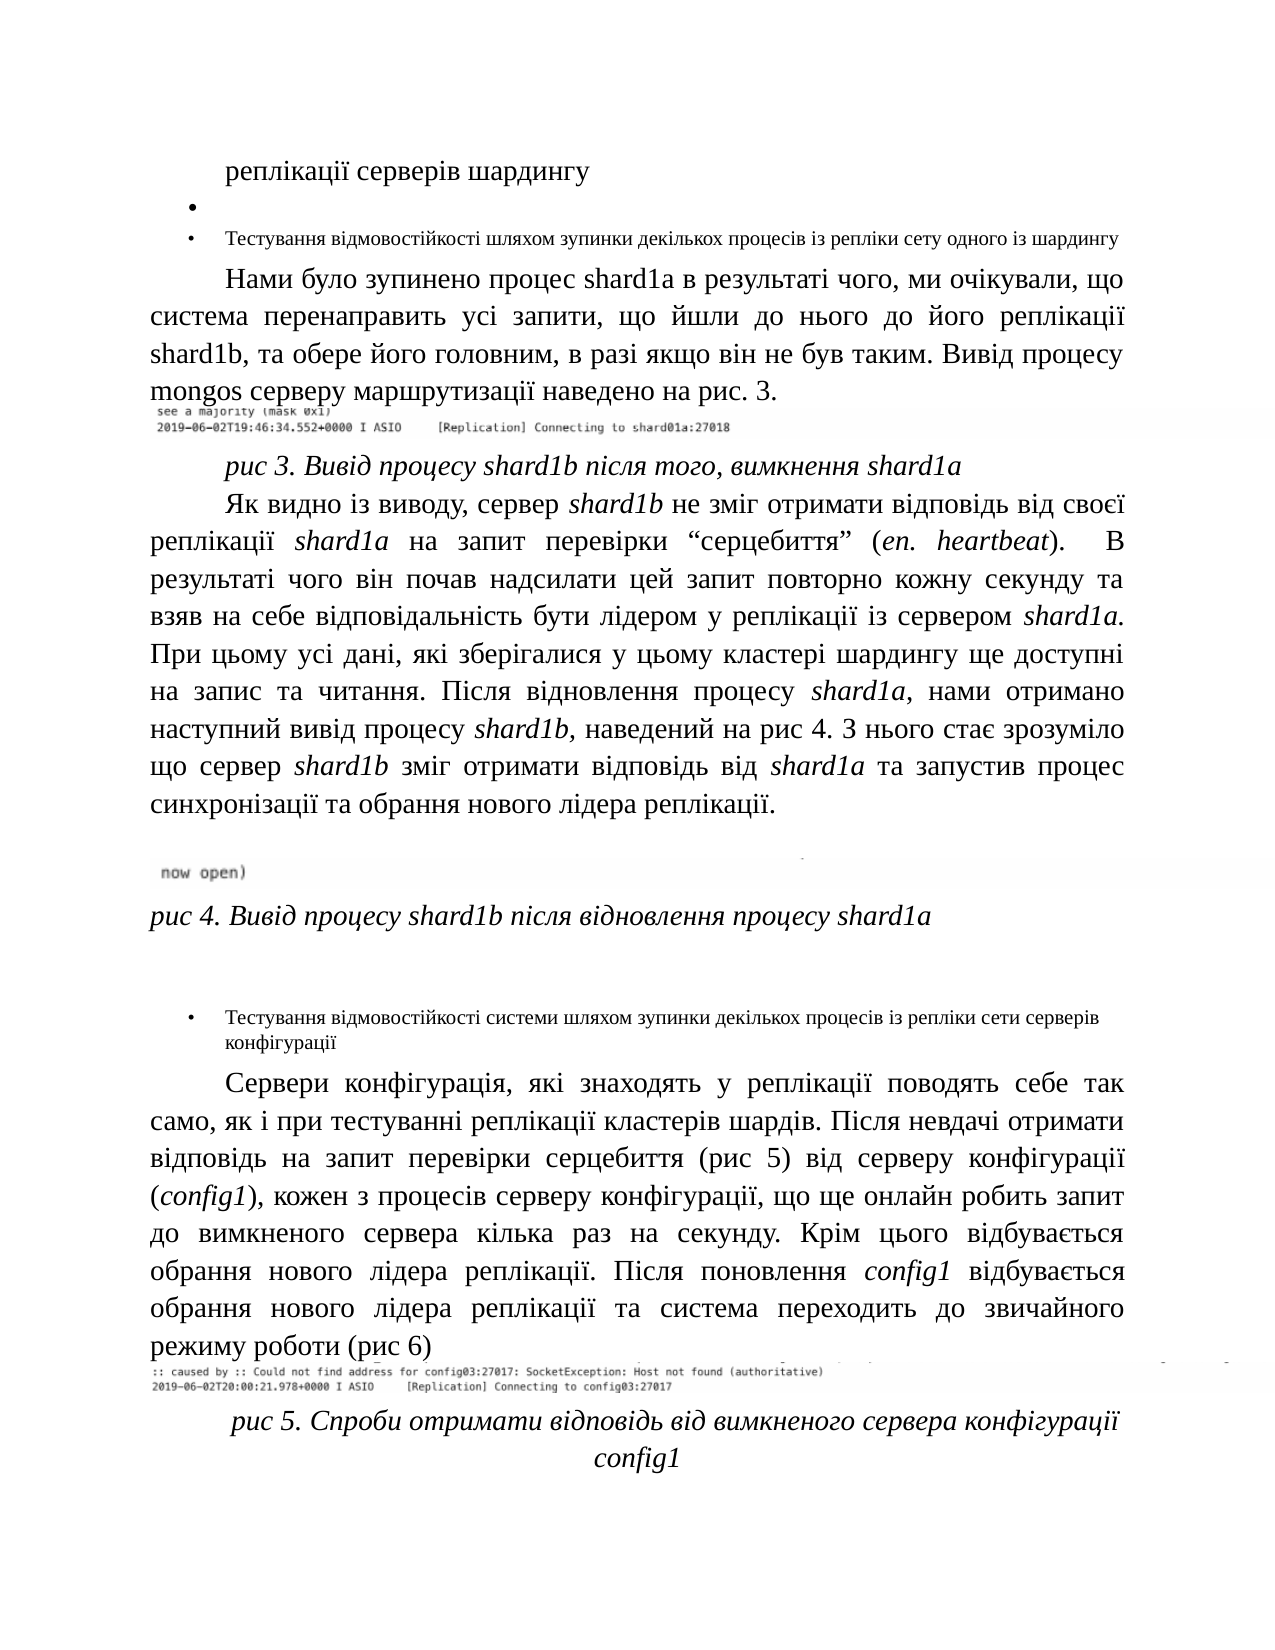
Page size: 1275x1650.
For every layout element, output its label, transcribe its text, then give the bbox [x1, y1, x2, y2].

text Нами було зупинено процес shard1a в результаті чого, ми очікували, що система перенаправить усі запити, що йшли до нього до його реплікації shard1b, та обере його головним, в разі якщо він не був таким. Вивід процесу mongos серверу маршрутизації наведено на рис. 3. [150, 258, 1125, 408]
text рис 3. Вивід процесу shard1b після того, вимкнення shard1a [150, 446, 1125, 483]
text рис 4. Вивід процесу shard1b після відновлення процесу shard1a [150, 896, 1125, 933]
list Тестування відмовостійкості шляхом зупинки декількох процесів із репліки сету одного із шардингу [187, 225, 1125, 250]
list Тестування відмовостійкості системи шляхом зупинки декількох процесів із репліки сети серверів конфігурації [187, 1004, 1125, 1054]
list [187, 150, 1125, 187]
text Сервери конфігурація, які знаходять у реплікації поводять себе так само, як і при тестуванні реплікації кластерів шардів. Після невдачі отримати відповідь на запит перевірки серцебиття (рис 5) від серверу конфігурації (config1), кожен з процесів серверу конфігурації, що ще онлайн робить запит до вимкненого сервера кілька раз на секунду. Крім цього відбувається обрання нового лідера реплікації. Після поновлення config1 відбувається обрання нового лідера реплікації та система переходить до звичайного режиму роботи (рис 6) [150, 1062, 1125, 1362]
text рис 5. Спроби отримати відповідь від вимкненого сервера конфігурації config1 [150, 1400, 1125, 1475]
text Як видно із виводу, сервер shard1b не зміг отримати відповідь від своєї реплікації shard1a на запит перевірки “серцебиття” (en. heartbeat). В результаті чого він почав надсилати цей запит повторно кожну секунду та взяв на себе відповідальність бути лідером у реплікації із сервером shard1a. При цьому усі дані, які зберігалися у цьому кластері шардингу ще доступні на запис та читання. Після відновлення процесу shard1a, нами отримано наступний вивід процесу shard1b, наведений на рис 4. З нього стає зрозуміло що сервер shard1b зміг отримати відповідь від shard1a та запустив процес синхронізації та обрання нового лідера реплікації. [150, 483, 1125, 821]
